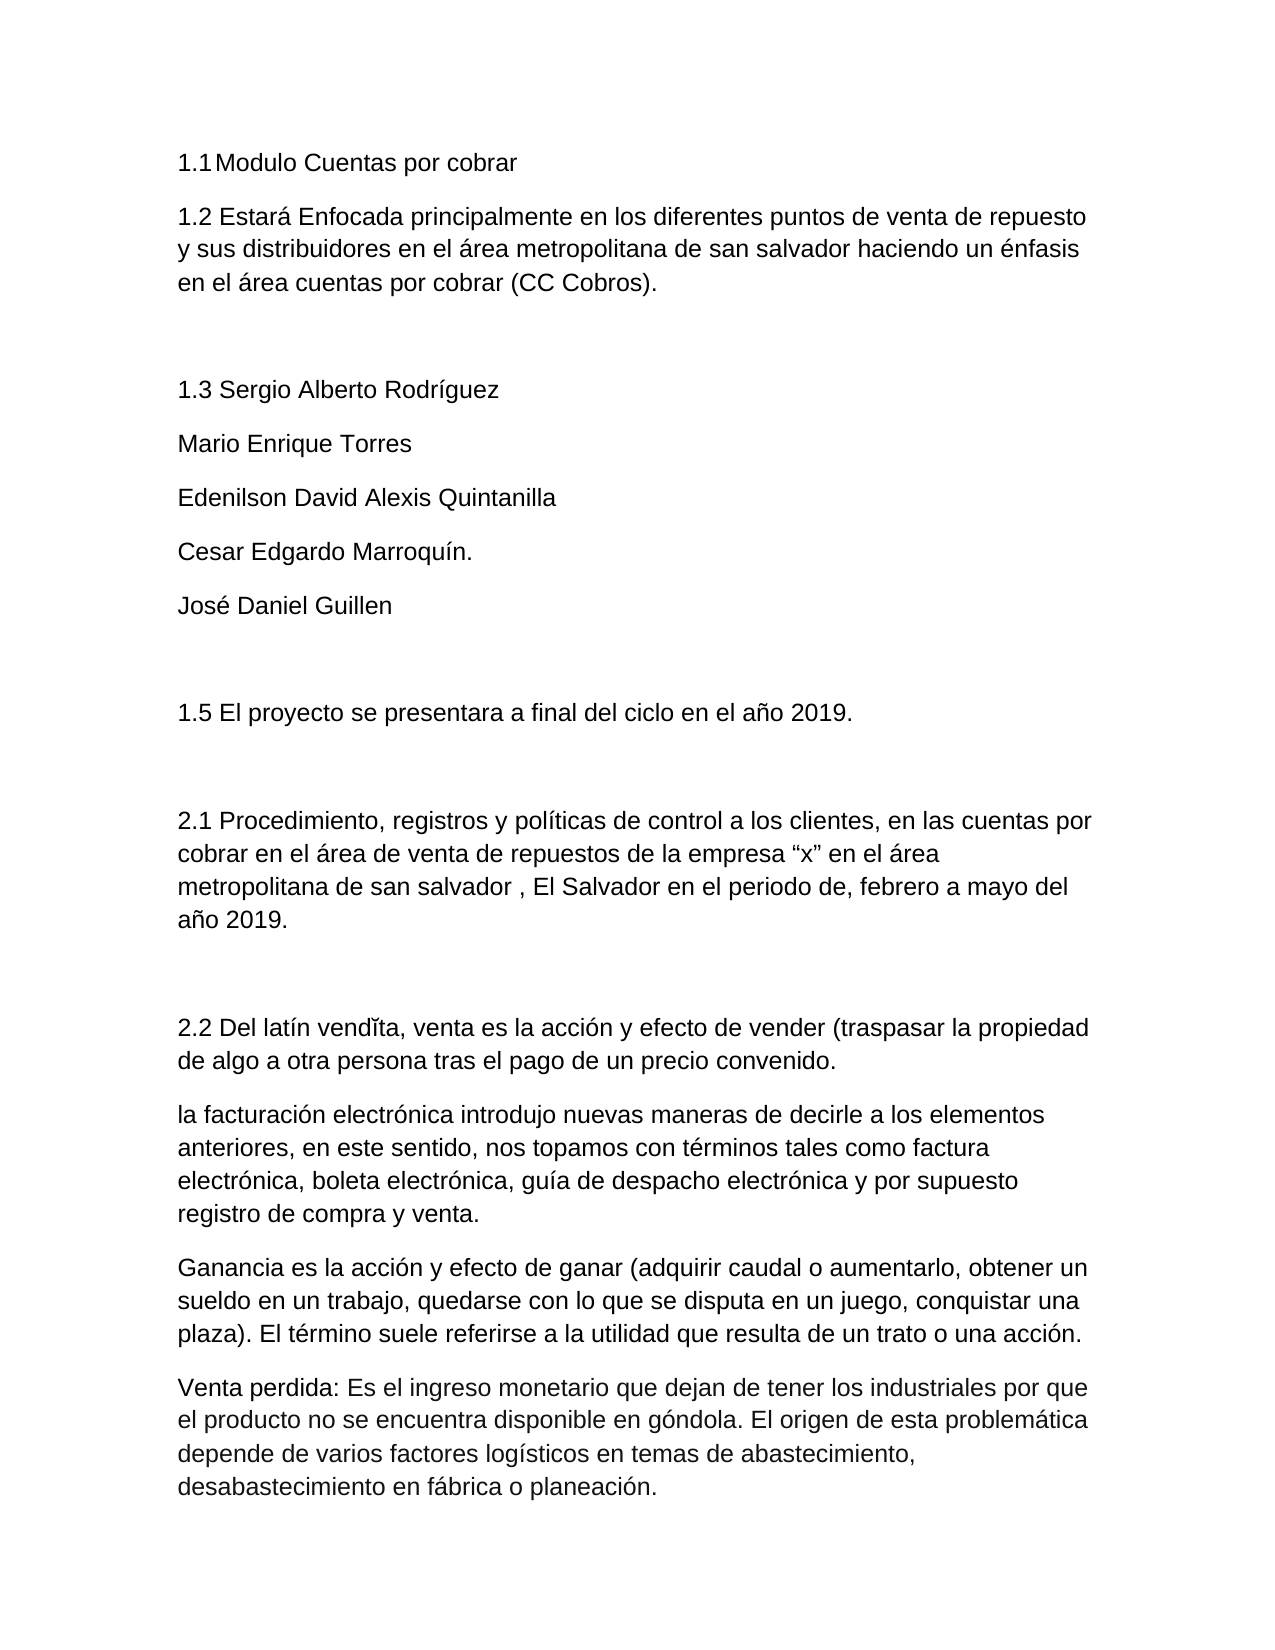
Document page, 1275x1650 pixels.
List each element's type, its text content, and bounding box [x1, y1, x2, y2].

text Cesar Edgardo Marroquín. [177, 537, 1098, 566]
text José Daniel Guillen [177, 591, 1098, 619]
text 2.2 Del latín vendĭta, venta es la acción y efecto de vender (traspasar la propiedad de algo a otra persona tras el pago de un precio convenido. [177, 1013, 1098, 1074]
text Mario Enrique Torres [177, 429, 1098, 458]
text la facturación electrónica introdujo nuevas maneras de decirle a los elementos anteriores, en este sentido, nos topamos con términos tales como factura electrónica, boleta electrónica, guía de despacho electrónica y por supuesto registro de compra y venta. [177, 1100, 1098, 1227]
text 1.2 Estará Enfocada principalmente en los diferentes puntos de venta de repuesto y sus distribuidores en el área metropolitana de san salvador haciendo un énfasis en el área cuentas por cobrar (CC Cobros). [177, 201, 1098, 296]
text 1.3 Sergio Alberto Rodríguez [177, 375, 1098, 404]
text Venta perdida: Es el ingreso monetario que dejan de tener los industriales por que el producto no se encuentra disponible en góndola. El origen de esta problemática depende de varios factores logísticos en temas de abastecimiento, desabastecimiento en fábrica o planeación. [177, 1372, 1098, 1500]
text 2.1 Procedimiento, registros y políticas de control a los clientes, en las cuentas por cobrar en el área de venta de repuestos de la empresa “x” en el área metropolitana de san salvador , El Salvador en el periodo de, febrero a mayo del año 2019. [177, 806, 1098, 934]
text 1.5 El proyecto se presentara a final del ciclo en el año 2019. [177, 698, 1098, 727]
text Ganancia es la acción y efecto de ganar (adquirir caudal o aumentarlo, obtener un sueldo en un trabajo, quedarse con lo que se disputa en un juego, conquistar una plaza). El término suele referirse a la utilidad que resulta de un trato o una acción. [177, 1253, 1098, 1347]
list Modulo Cuentas por cobrar [177, 148, 1098, 176]
text Edenilson David Alexis Quintanilla [177, 483, 1098, 512]
